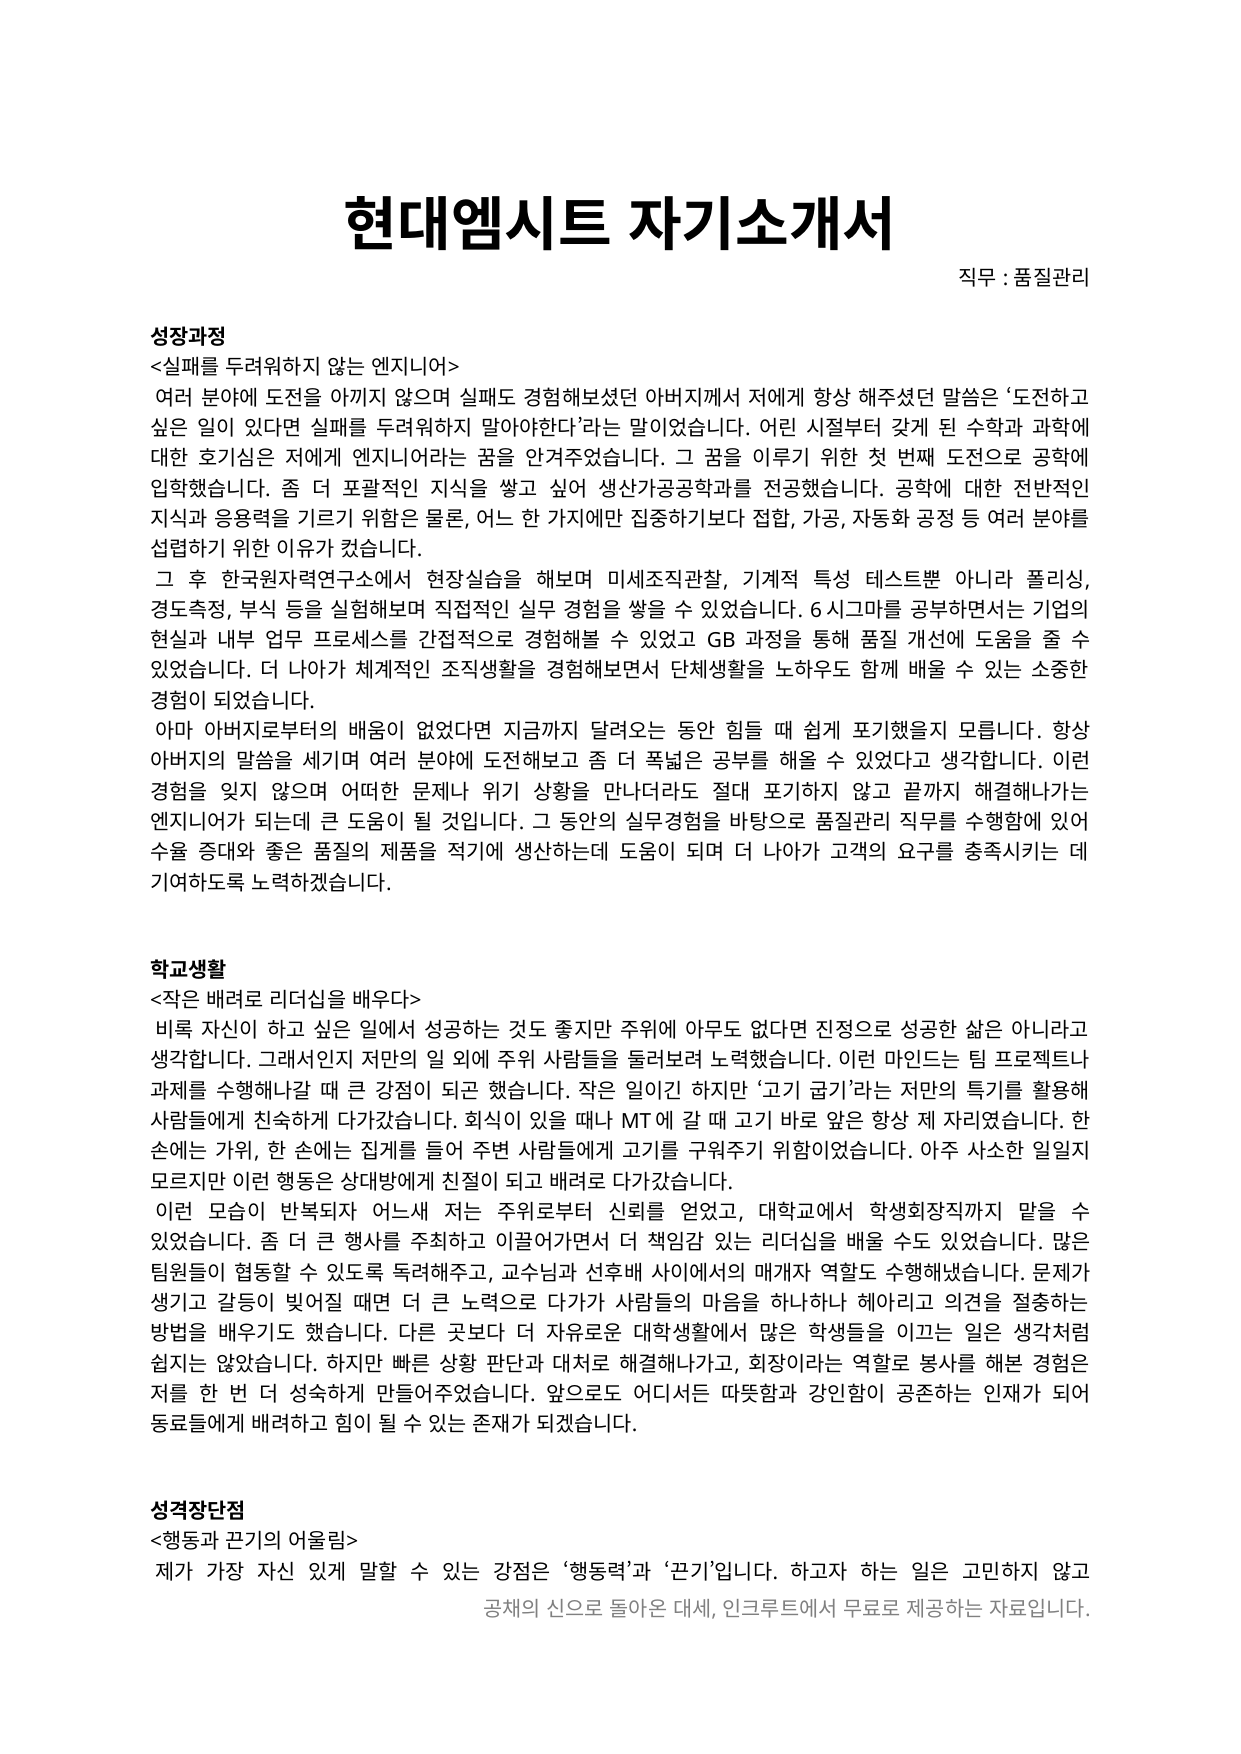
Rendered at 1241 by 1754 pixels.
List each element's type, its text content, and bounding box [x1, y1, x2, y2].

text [150, 1555, 1090, 1585]
text 직무 : 품질관리 [150, 262, 1090, 292]
text 이런 모습이 반복되자 어느새 저는 주위로부터 신뢰를 얻었고, 대학교에서 학생회장직까지 맡을 수 있었습니다. 좀 더 큰 행사를 주최하고 이끌어가면서 더 책임감 있는 리더십을 배울 수도 있었습니다. 많은 팀원들이 협동할 수 있도록 독려해주고, 교수님과 선후배 사이에서의 매개자 역할도 수행해냈습니다. 문제가 생기고 갈등이 빚어질 때면 더 큰 노력으로 다가가 사람들의 마음을 하나하나 헤아리고 의견을 절충하는 방법을 배우기도 했습니다. 다른 곳보다 더 자유로운 대학생활에서 많은 학생들을 이끄는 일은 생각처럼 쉽지는 않았습니다. 하지만 빠른 상황 판단과 대처로 해결해나가고, 회장이라는 역할로 봉사를 해본 경험은 저를 한 번 더 성숙하게 만들어주었습니다. 앞으로도 어디서든 따뜻함과 강인함이 공존하는 인재가 되어 동료들에게 배려하고 힘이 될 수 있는 존재가 되겠습니다. [150, 1195, 1090, 1438]
text 학교생활 [150, 953, 1090, 983]
text 성장과정 [150, 320, 1090, 351]
text <작은 배려로 리더십을 배우다> [150, 983, 1090, 1013]
text 여러 분야에 도전을 아끼지 않으며 실패도 경험해보셨던 아버지께서 저에게 항상 해주셨던 말씀은 ‘도전하고 싶은 일이 있다면 실패를 두려워하지 말아야한다’라는 말이었습니다. 어린 시절부터 갖게 된 수학과 과학에 대한 호기심은 저에게 엔지니어라는 꿈을 안겨주었습니다. 그 꿈을 이루기 위한 첫 번째 도전으로 공학에 입학했습니다. 좀 더 포괄적인 지식을 쌓고 싶어 생산가공공학과를 전공했습니다. 공학에 대한 전반적인 지식과 응용력을 기르기 위함은 물론, 어느 한 가지에만 집중하기보다 접합, 가공, 자동화 공정 등 여러 분야를 섭렵하기 위한 이유가 컸습니다. [150, 381, 1090, 563]
text 아마 아버지로부터의 배움이 없었다면 지금까지 달려오는 동안 힘들 때 쉽게 포기했을지 모릅니다. 항상 아버지의 말씀을 세기며 여러 분야에 도전해보고 좀 더 폭넓은 공부를 해올 수 있었다고 생각합니다. 이런 경험을 잊지 않으며 어떠한 문제나 위기 상황을 만나더라도 절대 포기하지 않고 끝까지 해결해나가는 엔지니어가 되는데 큰 도움이 될 것입니다. 그 동안의 실무경험을 바탕으로 품질관리 직무를 수행함에 있어 수율 증대와 좋은 품질의 제품을 적기에 생산하는데 도움이 되며 더 나아가 고객의 요구를 충족시키는 데 기여하도록 노력하겠습니다. [150, 714, 1090, 896]
text 성격장단점 [150, 1494, 1090, 1525]
text <행동과 끈기의 어울림> [150, 1525, 1090, 1555]
text 현대엠시트 자기소개서 [150, 177, 1090, 262]
text 비록 자신이 하고 싶은 일에서 성공하는 것도 좋지만 주위에 아무도 없다면 진정으로 성공한 삶은 아니라고 생각합니다. 그래서인지 저만의 일 외에 주위 사람들을 둘러보려 노력했습니다. 이런 마인드는 팀 프로젝트나 과제를 수행해나갈 때 큰 강점이 되곤 했습니다. 작은 일이긴 하지만 ‘고기 굽기’라는 저만의 특기를 활용해 사람들에게 친숙하게 다가갔습니다. 회식이 있을 때나 MT에 갈 때 고기 바로 앞은 항상 제 자리였습니다. 한 손에는 가위, 한 손에는 집게를 들어 주변 사람들에게 고기를 구워주기 위함이었습니다. 아주 사소한 일일지 모르지만 이런 행동은 상대방에게 친절이 되고 배려로 다가갔습니다. [150, 1013, 1090, 1195]
text 그 후 한국원자력연구소에서 현장실습을 해보며 미세조직관찰, 기계적 특성 테스트뿐 아니라 폴리싱, 경도측정, 부식 등을 실험해보며 직접적인 실무 경험을 쌓을 수 있었습니다. 6시그마를 공부하면서는 기업의 현실과 내부 업무 프로세스를 간접적으로 경험해볼 수 있었고 GB 과정을 통해 품질 개선에 도움을 줄 수 있었습니다. 더 나아가 체계적인 조직생활을 경험해보면서 단체생활을 노하우도 함께 배울 수 있는 소중한 경험이 되었습니다. [150, 563, 1090, 714]
text <실패를 두려워하지 않는 엔지니어> [150, 351, 1090, 381]
